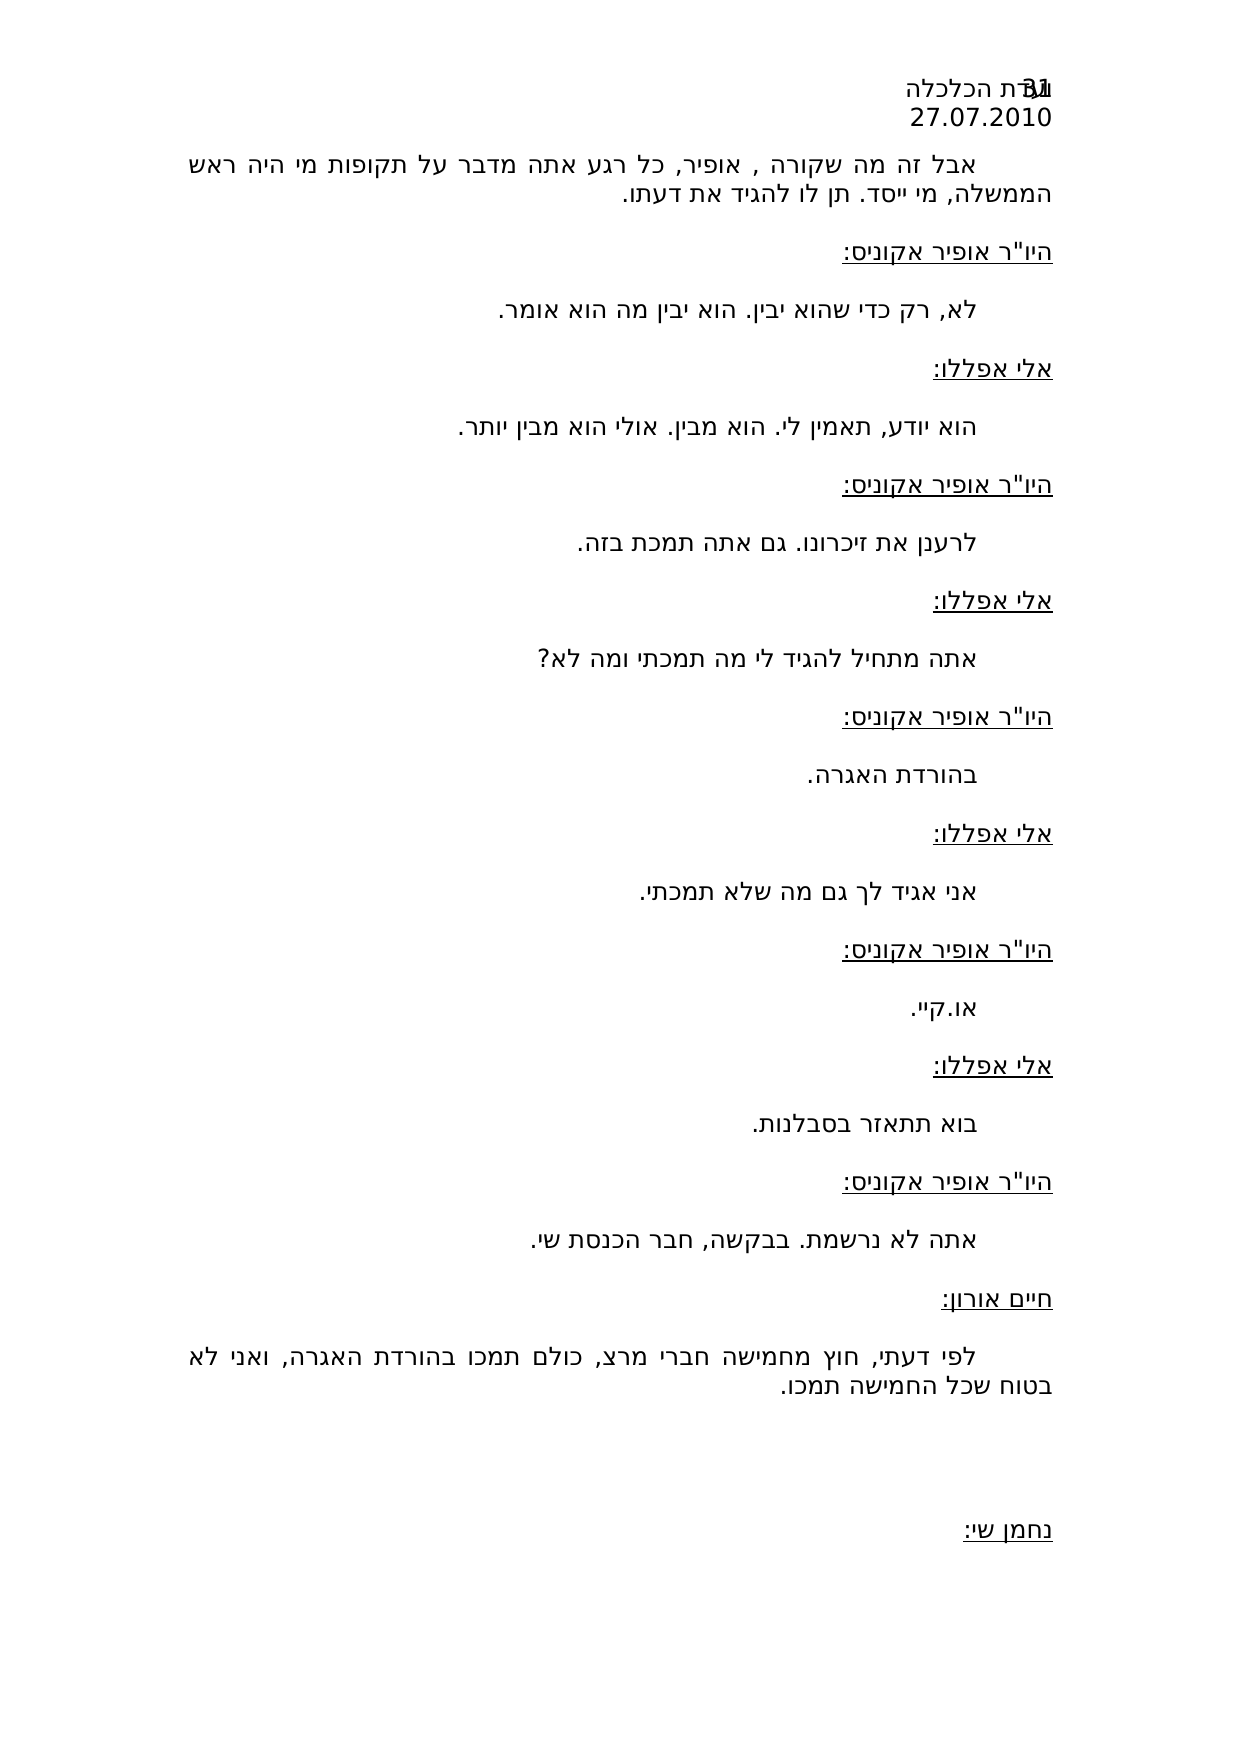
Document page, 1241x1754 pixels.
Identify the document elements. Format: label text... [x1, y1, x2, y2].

text היו"ר אופיר אקוניס: [187, 673, 1053, 732]
text היו"ר אופיר אקוניס: [187, 441, 1053, 499]
text היו"ר אופיר אקוניס: [187, 208, 1053, 267]
text לא, רק כדי שהוא יבין. הוא יבין מה הוא אומר. [187, 295, 1053, 324]
text לפי דעתי, חוץ מחמישה חברי מרצ, כולם תמכו בהורדת האגרה, ואני לא בטוח שכל החמישה תמכו. [187, 1342, 1053, 1400]
text אלי אפללו: [187, 557, 1053, 615]
text אלי אפללו: [187, 1022, 1053, 1080]
text חיים אורון: [187, 1254, 1053, 1313]
text אני אגיד לך גם מה שלא תמכתי. [187, 877, 1053, 906]
text היו"ר אופיר אקוניס: [187, 906, 1053, 964]
text אלי אפללו: [187, 324, 1053, 383]
text בוא תתאזר בסבלנות. [187, 1109, 1053, 1138]
text אתה מתחיל להגיד לי מה תמכתי ומה לא? [187, 644, 1053, 673]
text נחמן שי: [187, 1486, 1053, 1544]
text או.קיי. [187, 993, 1053, 1022]
text אתה לא נרשמת. בבקשה, חבר הכנסת שי. [187, 1225, 1053, 1254]
text לרענן את זיכרונו. גם אתה תמכת בזה. [187, 528, 1053, 557]
text בהורדת האגרה. [187, 760, 1053, 789]
text היו"ר אופיר אקוניס: [187, 1138, 1053, 1197]
text אלי אפללו: [187, 789, 1053, 848]
text הוא יודע, תאמין לי. הוא מבין. אולי הוא מבין יותר. [187, 412, 1053, 441]
text אבל זה מה שקורה , אופיר, כל רגע אתה מדבר על תקופות מי היה ראש הממשלה, מי ייסד. תן לו להגיד את דעתו. [187, 150, 1053, 208]
